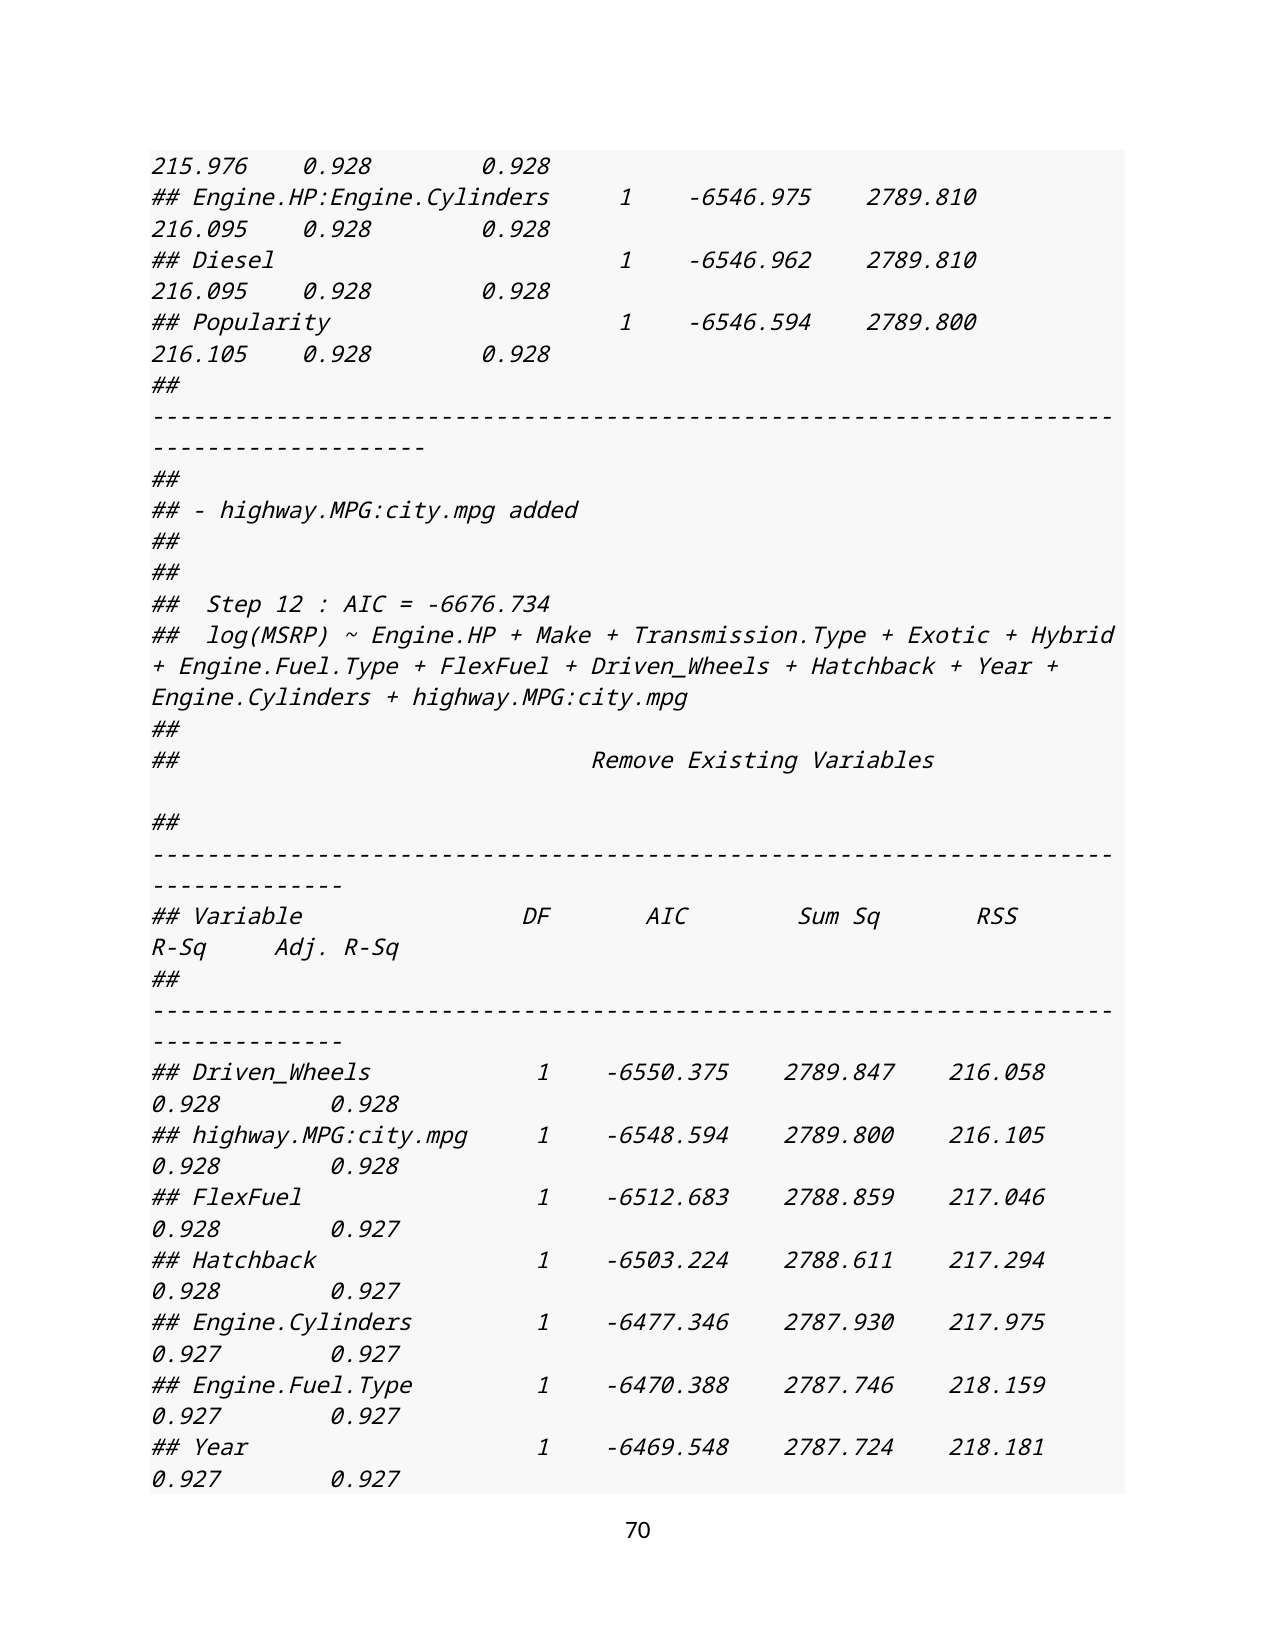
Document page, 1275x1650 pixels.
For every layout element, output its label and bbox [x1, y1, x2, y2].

text [150, 150, 1125, 1494]
